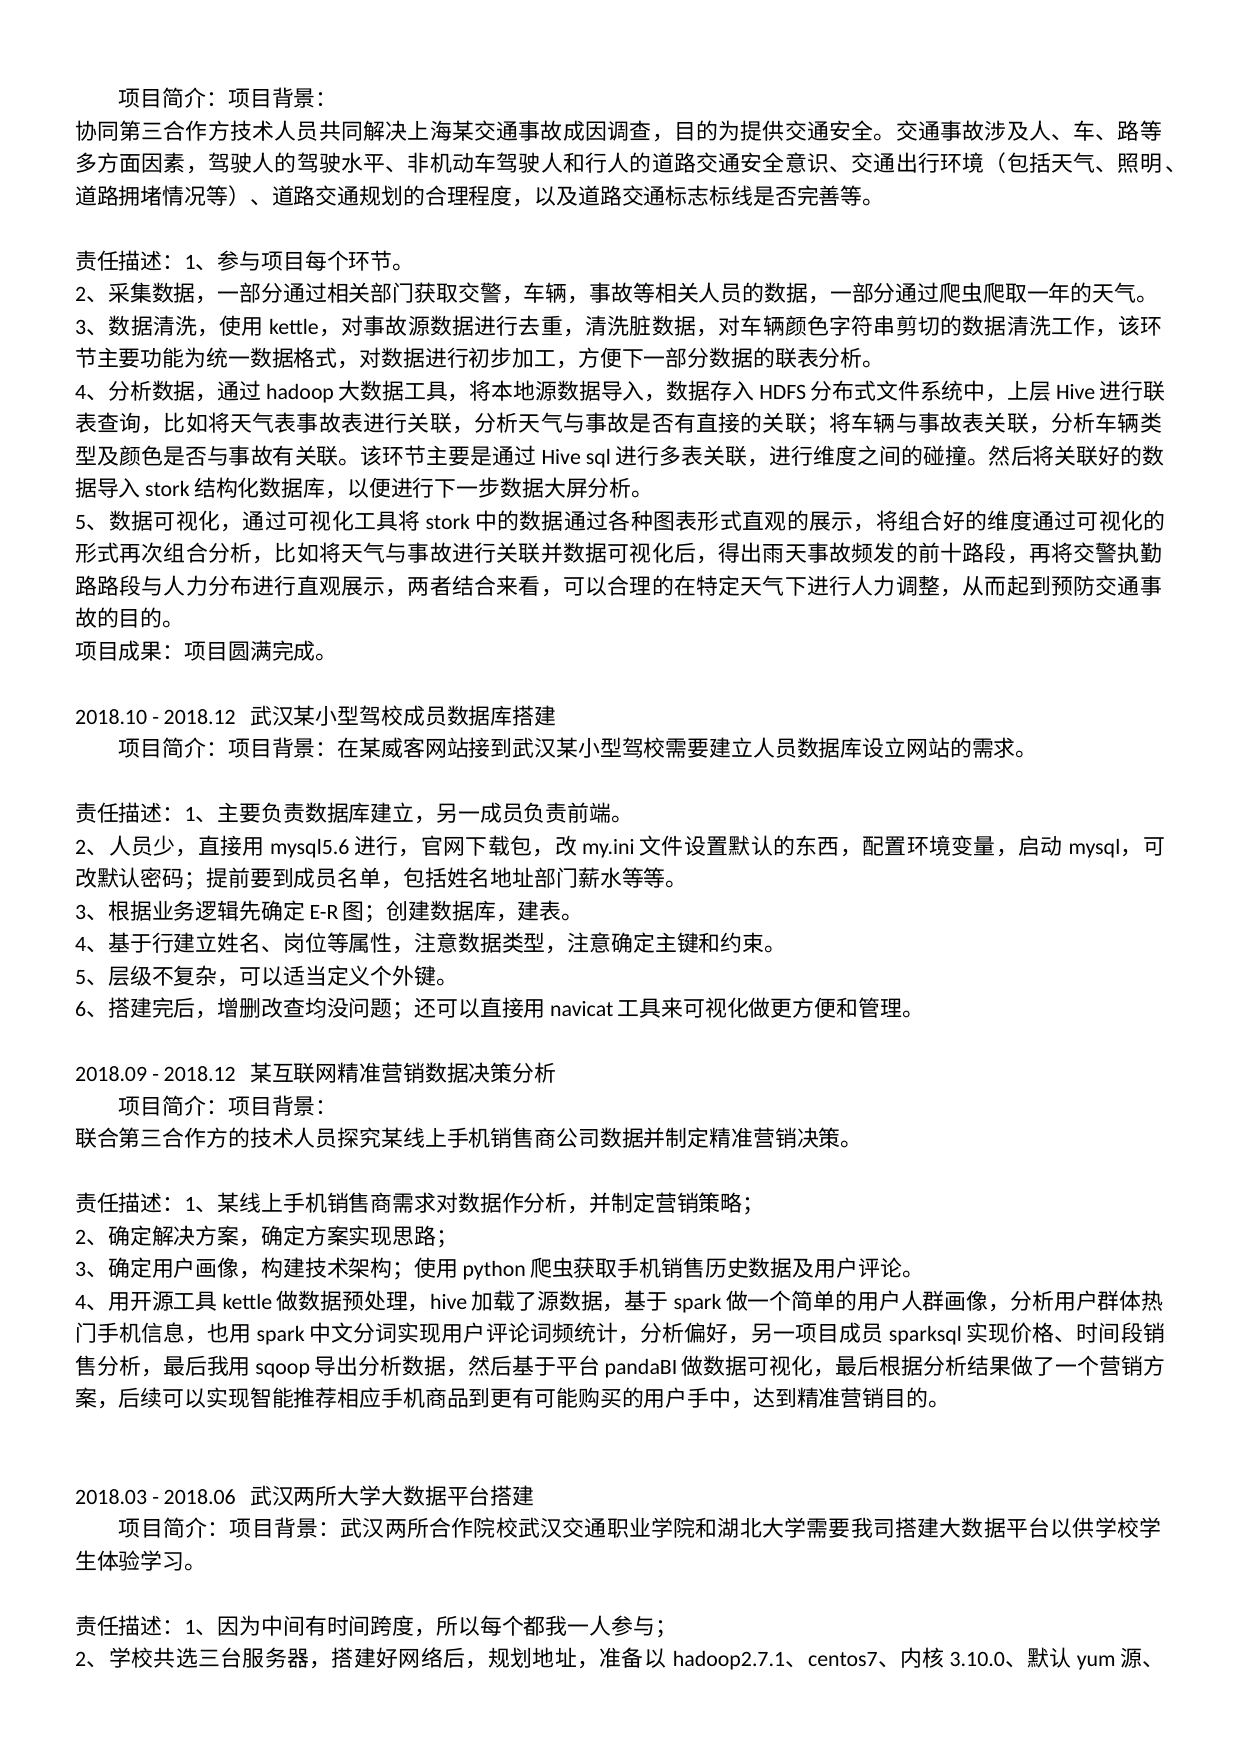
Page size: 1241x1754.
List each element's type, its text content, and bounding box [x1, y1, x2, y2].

text 2、确定解决方案，确定方案实现思路； [75, 1218, 1165, 1251]
text 责任描述：1、参与项目每个环节。 [75, 243, 1165, 276]
text 5、层级不复杂，可以适当定义个外键。 [75, 958, 1165, 991]
text 协同第三合作方技术人员共同解决上海某交通事故成因调查，目的为提供交通安全。交通事故涉及人、车、路等多方面因素，驾驶人的驾驶水平、非机动车驾驶人和行人的道路交通安全意识、交通出行环境（包括天气、照明、道路拥堵情况等）、道路交通规划的合理程度，以及道路交通标志标线是否完善等。 [75, 113, 1165, 211]
text 3、确定用户画像，构建技术架构；使用python爬虫获取手机销售历史数据及用户评论。 [75, 1251, 1165, 1283]
text 项目成果：项目圆满完成。 [75, 633, 1165, 666]
text 责任描述：1、因为中间有时间跨度，所以每个都我一人参与； [75, 1608, 1165, 1641]
text 4、用开源工具kettle做数据预处理，hive加载了源数据，基于spark做一个简单的用户人群画像，分析用户群体热门手机信息，也用spark中文分词实现用户评论词频统计，分析偏好，另一项目成员sparksql实现价格、时间段销售分析，最后我用sqoop导出分析数据，然后基于平台pandaBI做数据可视化，最后根据分析结果做了一个营销方案，后续可以实现智能推荐相应手机商品到更有可能购买的用户手中，达到精准营销目的。 [75, 1283, 1165, 1413]
text 5、数据可视化，通过可视化工具将stork中的数据通过各种图表形式直观的展示，将组合好的维度通过可视化的形式再次组合分析，比如将天气与事故进行关联并数据可视化后，得出雨天事故频发的前十路段，再将交警执勤路路段与人力分布进行直观展示，两者结合来看，可以合理的在特定天气下进行人力调整，从而起到预防交通事故的目的。 [75, 503, 1165, 633]
text 联合第三合作方的技术人员探究某线上手机销售商公司数据并制定精准营销决策。 [75, 1121, 1165, 1153]
text 项目简介：项目背景：武汉两所合作院校武汉交通职业学院和湖北大学需要我司搭建大数据平台以供学校学生体验学习。 [75, 1511, 1165, 1576]
text 项目简介：项目背景： [75, 1088, 1165, 1121]
text 责任描述：1、主要负责数据库建立，另一成员负责前端。 [75, 796, 1165, 828]
text 4、分析数据，通过hadoop大数据工具，将本地源数据导入，数据存入HDFS分布式文件系统中，上层Hive进行联表查询，比如将天气表事故表进行关联，分析天气与事故是否有直接的关联；将车辆与事故表关联，分析车辆类型及颜色是否与事故有关联。该环节主要是通过Hive sql进行多表关联，进行维度之间的碰撞。然后将关联好的数据导入stork结构化数据库，以便进行下一步数据大屏分析。 [75, 373, 1165, 503]
text 2018.03 - 2018.06 武汉两所大学大数据平台搭建 [75, 1478, 1165, 1511]
text 责任描述：1、某线上手机销售商需求对数据作分析，并制定营销策略； [75, 1186, 1165, 1218]
text 3、根据业务逻辑先确定E-R图；创建数据库，建表。 [75, 893, 1165, 926]
text 6、搭建完后，增删改查均没问题；还可以直接用navicat工具来可视化做更方便和管理。 [75, 991, 1165, 1023]
text 2018.09 - 2018.12 某互联网精准营销数据决策分析 [75, 1056, 1165, 1088]
text 2、采集数据，一部分通过相关部门获取交警，车辆，事故等相关人员的数据，一部分通过爬虫爬取一年的天气。 [75, 276, 1165, 308]
text 项目简介：项目背景： [75, 81, 1165, 113]
text 2018.10 - 2018.12 武汉某小型驾校成员数据库搭建 [75, 698, 1165, 731]
text 4、基于行建立姓名、岗位等属性，注意数据类型，注意确定主键和约束。 [75, 926, 1165, 958]
text 项目简介：项目背景：在某威客网站接到武汉某小型驾校需要建立人员数据库设立网站的需求。 [75, 731, 1165, 763]
text 3、数据清洗，使用kettle，对事故源数据进行去重，清洗脏数据，对车辆颜色字符串剪切的数据清洗工作，该环节主要功能为统一数据格式，对数据进行初步加工，方便下一部分数据的联表分析。 [75, 308, 1165, 373]
text 2、人员少，直接用mysql5.6进行，官网下载包，改my.ini文件设置默认的东西，配置环境变量，启动mysql，可改默认密码；提前要到成员名单，包括姓名地址部门薪水等等。 [75, 828, 1165, 893]
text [75, 1641, 1165, 1673]
